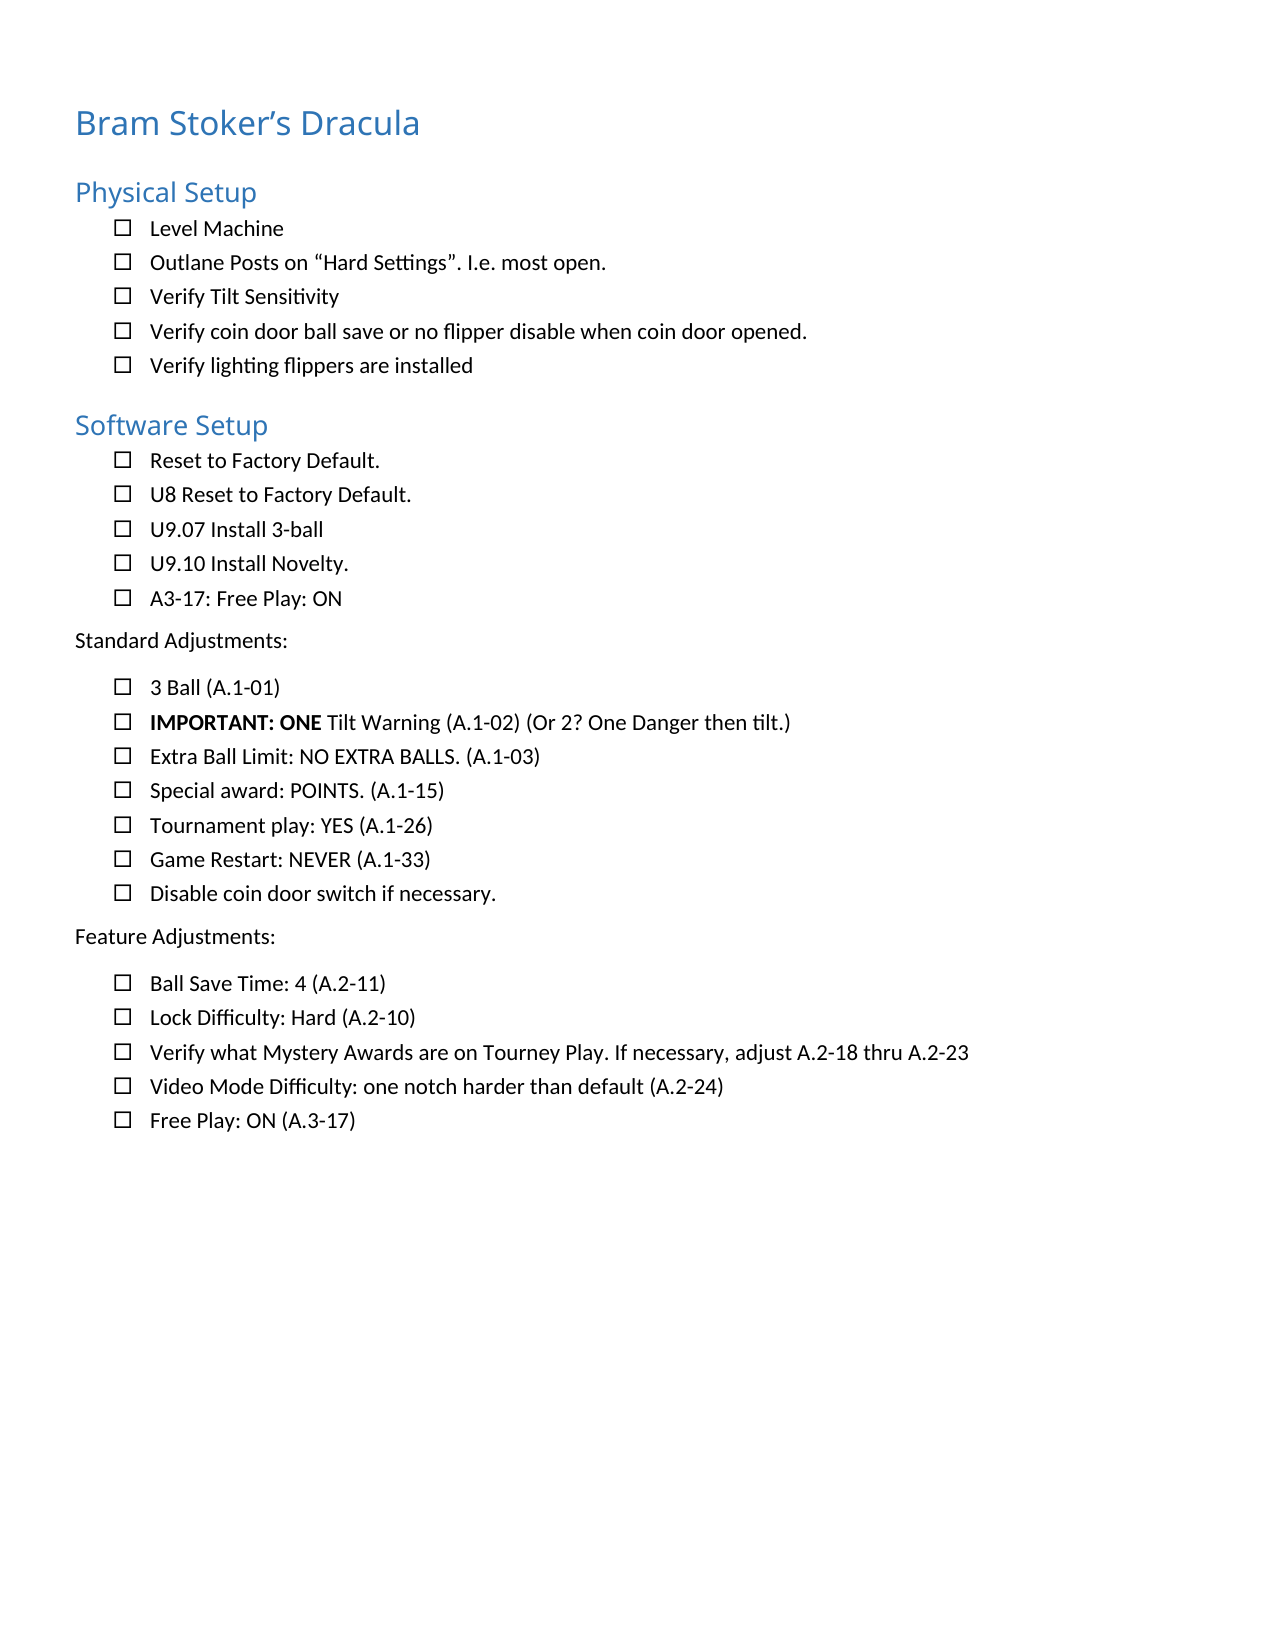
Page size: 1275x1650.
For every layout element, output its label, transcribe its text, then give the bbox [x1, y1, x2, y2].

list U9.10 Install Novelty. [112, 549, 1200, 577]
list U8 Reset to Factory Default. [112, 481, 1200, 509]
subtitle Physical Setup [75, 174, 1200, 211]
list Video Mode Difficulty: one notch harder than default (A.2-24) [112, 1072, 1200, 1100]
list A3-17: Free Play: ON [112, 584, 1200, 612]
list Free Play: ON (A.3-17) [112, 1107, 1200, 1135]
list Verify coin door ball save or no flipper disable when coin door opened. [112, 317, 1200, 345]
list Ball Save Time: 4 (A.2-11) [112, 969, 1200, 997]
subtitle Bram Stoker’s Dracula [75, 100, 1200, 145]
list Verify Tilt Sensitivity [112, 282, 1200, 311]
list Reset to Factory Default. [112, 446, 1200, 474]
list Game Restart: NEVER (A.1-33) [112, 845, 1200, 873]
list IMPORTANT: ONE Tilt Warning (A.1-02) (Or 2? One Danger then tilt.) [112, 708, 1200, 736]
subtitle Software Setup [75, 406, 1200, 443]
list Extra Ball Limit: NO EXTRA BALLS. (A.1-03) [112, 742, 1200, 770]
list Disable coin door switch if necessary. [112, 879, 1200, 908]
list Tournament play: YES (A.1-26) [112, 811, 1200, 839]
list U9.07 Install 3-ball [112, 515, 1200, 543]
list Verify lighting flippers are installed [112, 351, 1200, 379]
text Feature Adjustments: [75, 922, 1200, 950]
text Standard Adjustments: [75, 626, 1200, 654]
list 3 Ball (A.1-01) [112, 673, 1200, 701]
list Lock Difficulty: Hard (A.2-10) [112, 1003, 1200, 1032]
list Special award: POINTS. (A.1-15) [112, 776, 1200, 804]
list Outlane Posts on “Hard Settings”. I.e. most open. [112, 248, 1200, 276]
list Verify what Mystery Awards are on Tourney Play. If necessary, adjust A.2-18 thru A.2-23 [112, 1038, 1200, 1066]
list Level Machine [112, 214, 1200, 242]
